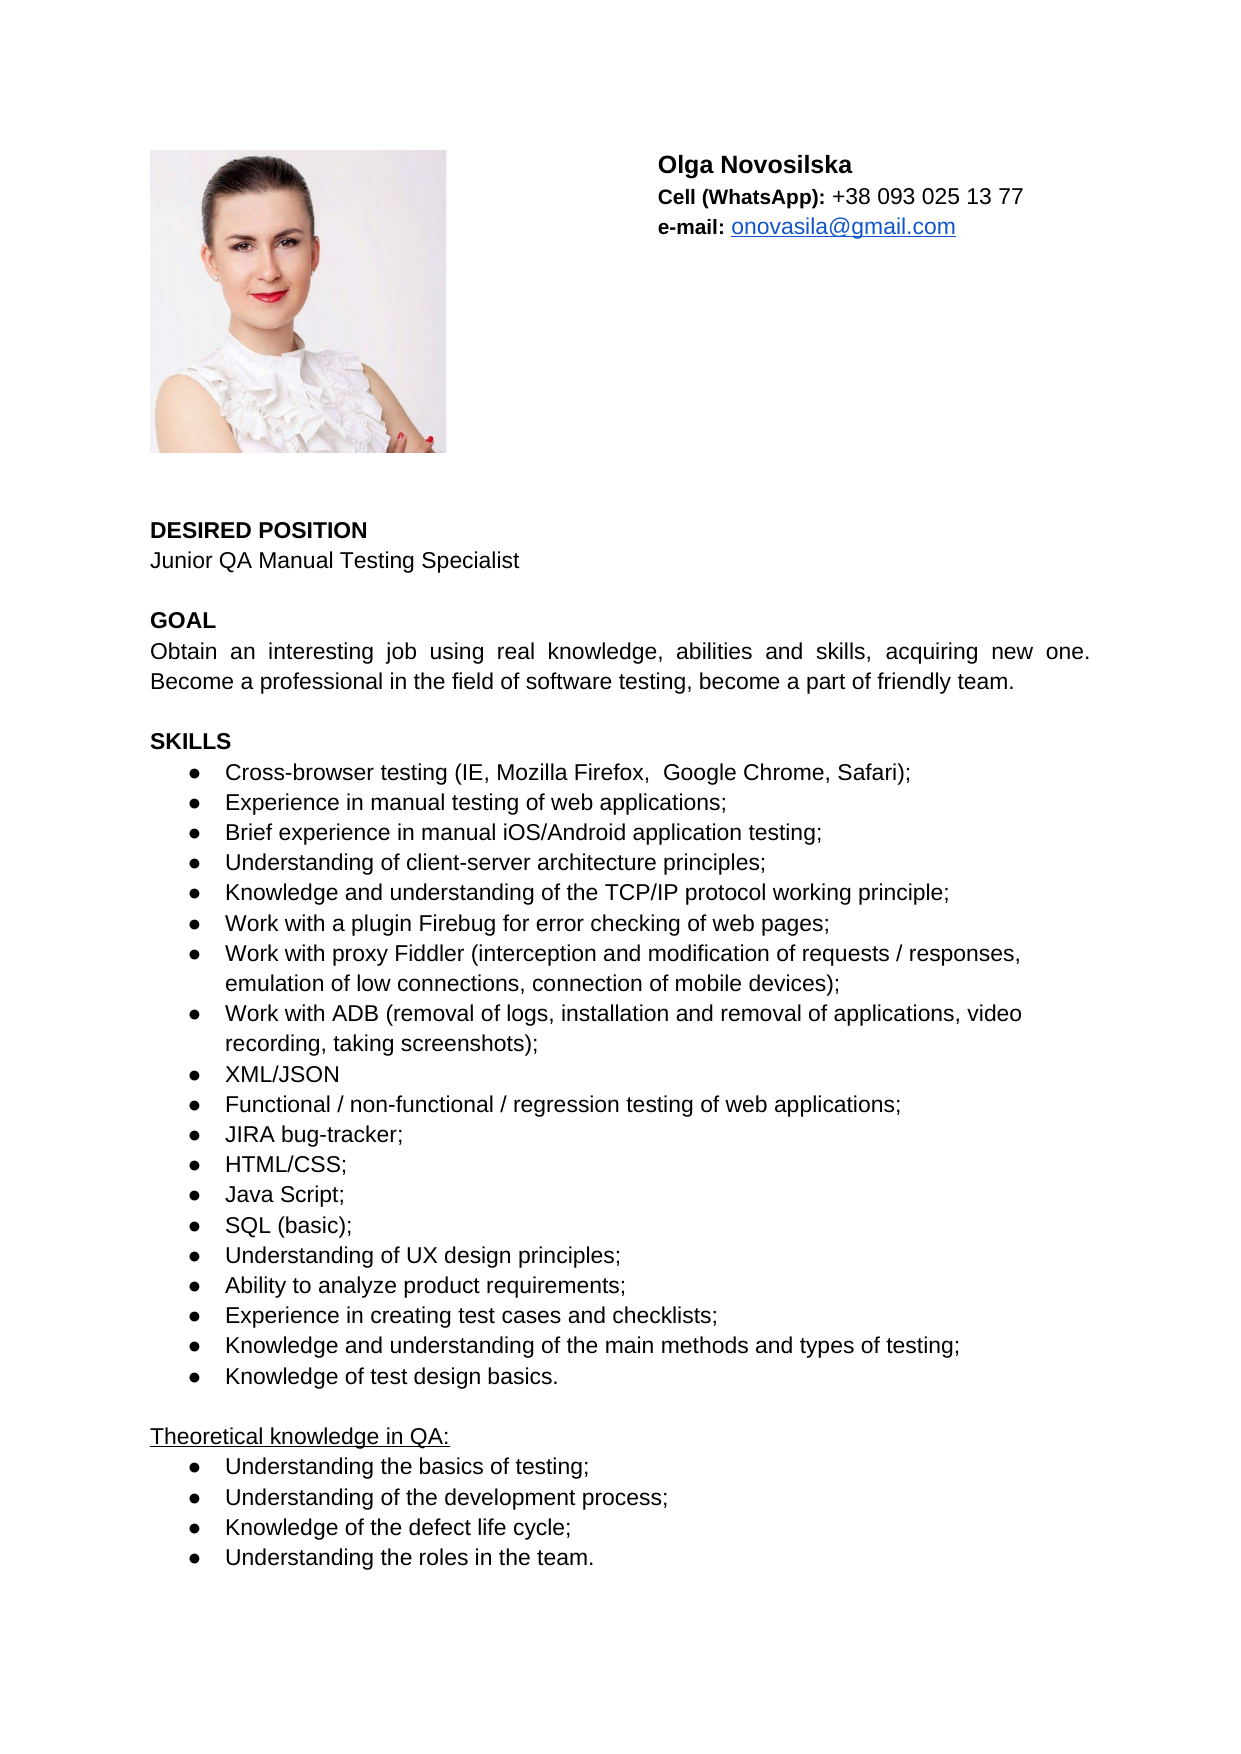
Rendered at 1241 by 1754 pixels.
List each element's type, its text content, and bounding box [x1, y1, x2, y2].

list Experience in manual testing of web applications; [187, 789, 1090, 815]
text Olga Novosilska [658, 150, 1090, 179]
list Understanding the basics of testing; [187, 1453, 1090, 1479]
list Knowledge of the defect life cycle; [187, 1514, 1090, 1540]
text Junior QA Manual Testing Specialist [150, 547, 1090, 573]
list Knowledge and understanding of the TCP/IP protocol working principle; [187, 879, 1090, 906]
text Theoretical knowledge in QA: [150, 1423, 1090, 1449]
list Cross-browser testing (IE, Mozilla Firefox, Google Chrome, Safari); [187, 758, 1090, 785]
list SQL (basic); [187, 1212, 1090, 1238]
text GOAL [150, 607, 1090, 634]
list Brief experience in manual iOS/Android application testing; [187, 819, 1090, 845]
list Understanding of the development process; [187, 1483, 1090, 1510]
list Knowledge and understanding of the main methods and types of testing; [187, 1332, 1090, 1359]
list Understanding of UX design principles; [187, 1242, 1090, 1268]
list Ability to analyze product requirements; [187, 1272, 1090, 1298]
text Cell (WhatsApp): +38 093 025 13 77 [658, 183, 1090, 209]
list Experience in creating test cases and checklists; [187, 1302, 1090, 1328]
list Functional / non-functional / regression testing of web applications; [187, 1091, 1090, 1117]
picture [150, 150, 447, 453]
text e-mail: onovasila@gmail.com [658, 213, 1090, 239]
list HTML/CSS; [187, 1151, 1090, 1177]
list XML/JSON [187, 1061, 1090, 1087]
list Work with a plugin Firebug for error checking of web pages; [187, 909, 1090, 936]
list Work with proxy Fiddler (interception and modification of requests / responses, emulation of low connections, connection of mobile devices); [187, 940, 1090, 996]
list Understanding the roles in the team. [187, 1544, 1090, 1570]
list JIRA bug-tracker; [187, 1121, 1090, 1147]
text DESIRED POSITION [150, 517, 1090, 543]
list Java Script; [187, 1181, 1090, 1208]
text SKILLS [150, 728, 1090, 754]
list Knowledge of test design basics. [187, 1363, 1090, 1389]
list Understanding of client-server architecture principles; [187, 849, 1090, 875]
list Work with ADB (removal of logs, installation and removal of applications, video recording, taking screenshots); [187, 1000, 1090, 1057]
text Obtain an interesting job using real knowledge, abilities and skills, acquiring new one. Become a professional in the field of software testing, become a part of friendly team. [150, 638, 1090, 694]
